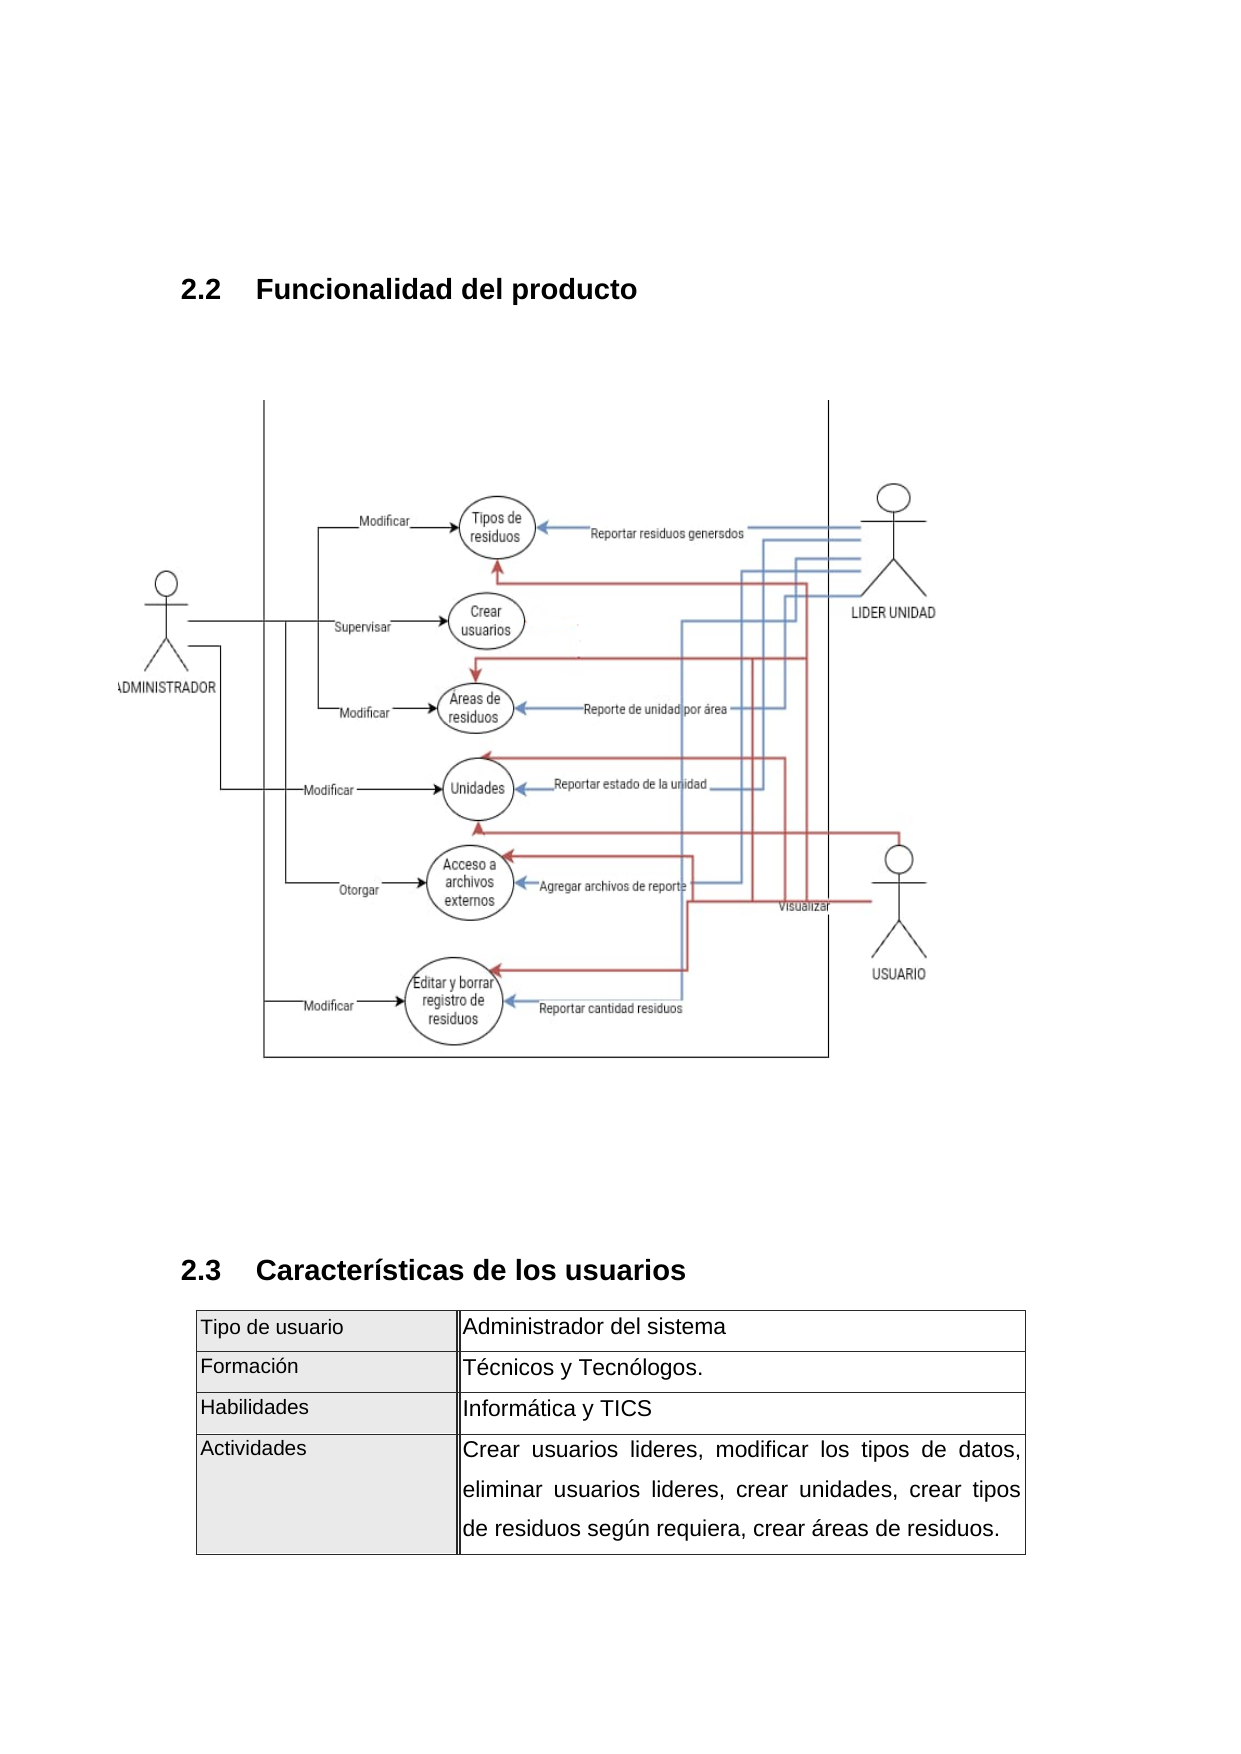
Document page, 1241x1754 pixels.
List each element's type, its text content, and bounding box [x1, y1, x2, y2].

table_cell Informática y TICS [461, 1393, 1025, 1433]
subtitle Características de los usuarios [181, 1253, 1063, 1287]
table_cell Crear usuarios lideres, modificar los tipos de datos, eliminar usuarios lideres, crear unidades, crear tipos de residuos según requiera, crear áreas de residuos. [461, 1435, 1025, 1553]
picture [118, 400, 942, 1073]
table_cell Técnicos y Tecnólogos. [461, 1352, 1025, 1392]
table_header Tipo de usuario [197, 1311, 456, 1351]
table_cell Actividades [197, 1435, 456, 1553]
table_cell Habilidades [197, 1393, 456, 1433]
subtitle Funcionalidad del producto [181, 272, 1063, 305]
table_header Administrador del sistema [461, 1311, 1025, 1351]
table_cell Formación [197, 1352, 456, 1392]
